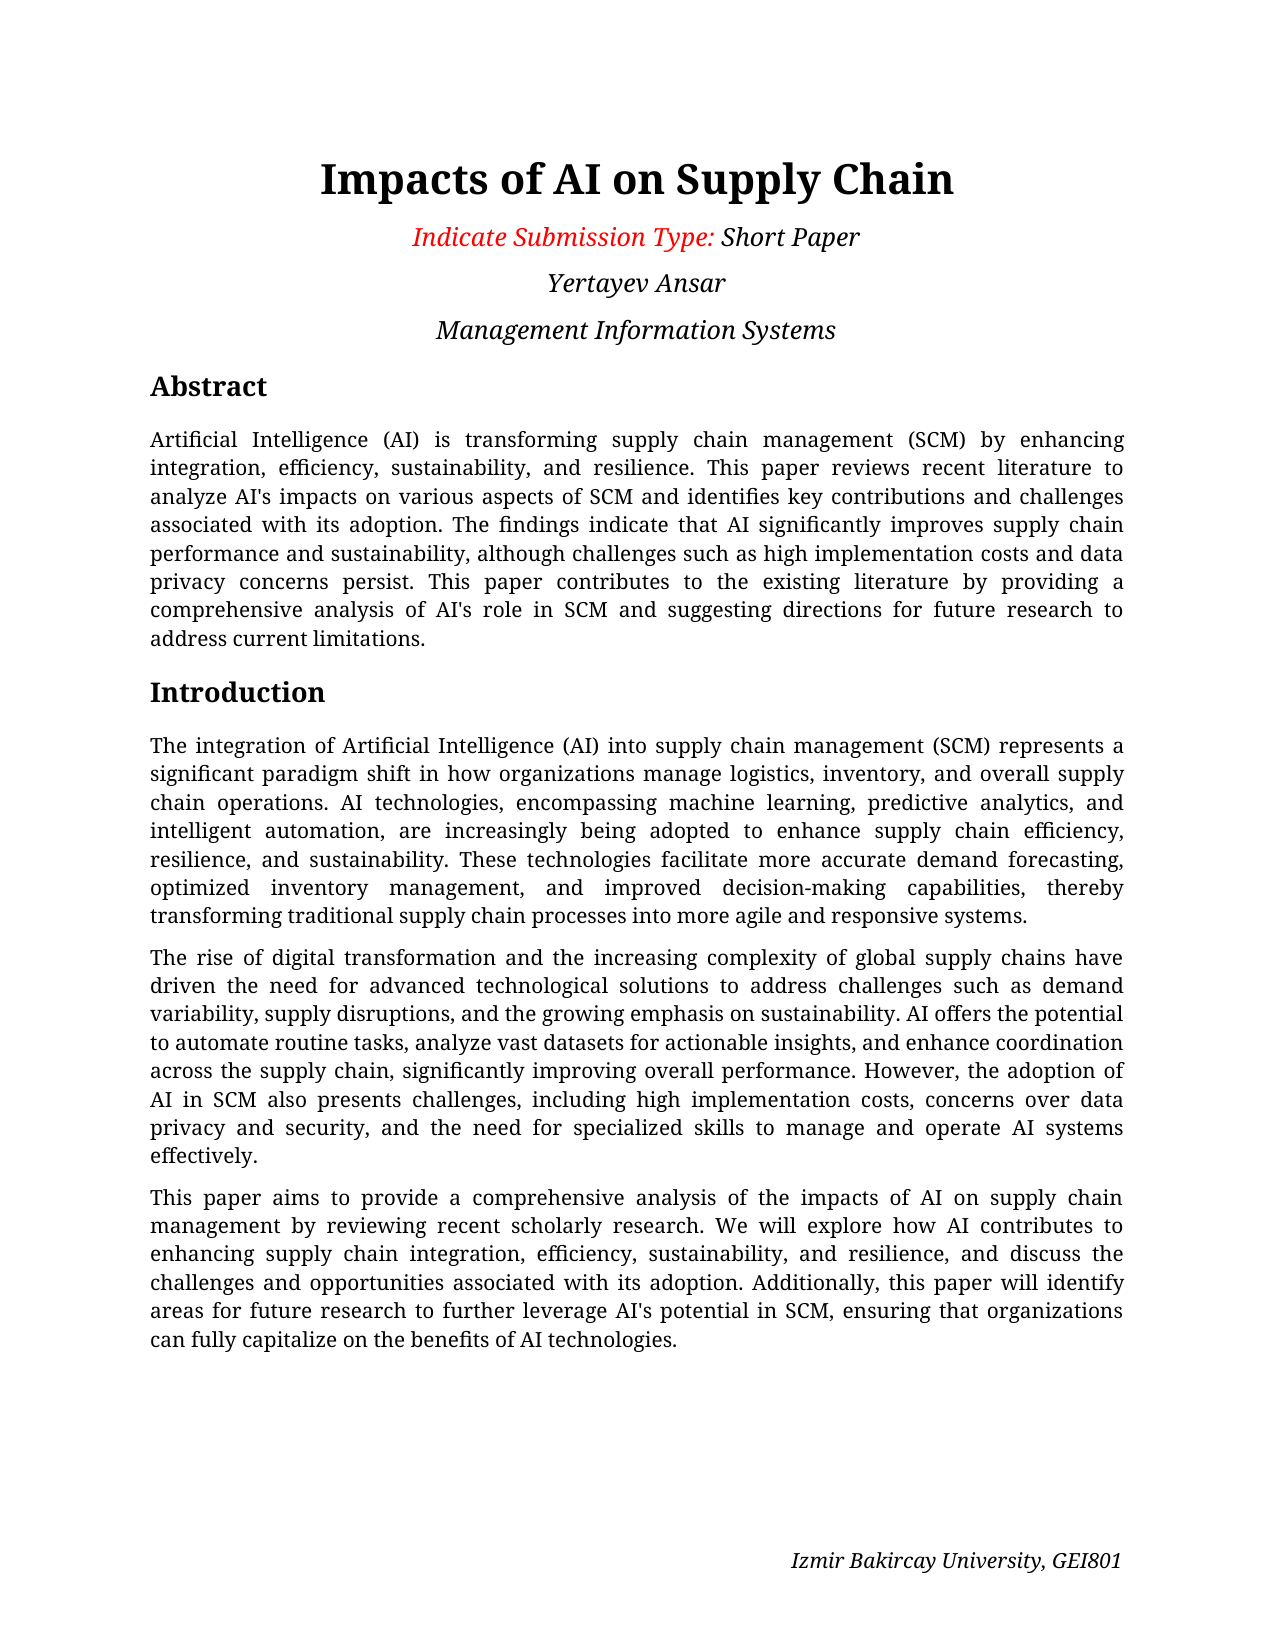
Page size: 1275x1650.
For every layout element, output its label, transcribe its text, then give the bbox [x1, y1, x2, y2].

title Impacts of AI on Supply Chain [150, 150, 1125, 207]
text The integration of Artificial Intelligence (AI) into supply chain management (SCM) represents a significant paradigm shift in how organizations manage logistics, inventory, and overall supply chain operations. AI technologies, encompassing machine learning, predictive analytics, and intelligent automation, are increasingly being adopted to enhance supply chain efficiency, resilience, and sustainability. These technologies facilitate more accurate demand forecasting, optimized inventory management, and improved decision-making capabilities, thereby transforming traditional supply chain processes into more agile and responsive systems. [150, 731, 1125, 930]
text Management Information Systems [150, 312, 1125, 346]
text This paper aims to provide a comprehensive analysis of the impacts of AI on supply chain management by reviewing recent scholarly research. We will explore how AI contributes to enhancing supply chain integration, efficiency, sustainability, and resilience, and discuss the challenges and opportunities associated with its adoption. Additionally, this paper will identify areas for future research to further leverage AI's potential in SCM, ensuring that organizations can fully capitalize on the benefits of AI technologies. [150, 1183, 1125, 1353]
text Artificial Intelligence (AI) is transforming supply chain management (SCM) by enhancing integration, efficiency, sustainability, and resilience. This paper reviews recent literature to analyze AI's impacts on various aspects of SCM and identifies key contributions and challenges associated with its adoption. The findings indicate that AI significantly improves supply chain performance and sustainability, although challenges such as high implementation costs and data privacy concerns persist. This paper contributes to the existing literature by providing a comprehensive analysis of AI's role in SCM and suggesting directions for future research to address current limitations. [150, 425, 1125, 652]
subtitle Introduction [150, 673, 1125, 710]
text Yertayev Ansar [150, 266, 1125, 300]
text The rise of digital transformation and the increasing complexity of global supply chains have driven the need for advanced technological solutions to address challenges such as demand variability, supply disruptions, and the growing emphasis on sustainability. AI offers the potential to automate routine tasks, analyze vast datasets for actionable insights, and enhance coordination across the supply chain, significantly improving overall performance. However, the adoption of AI in SCM also presents challenges, including high implementation costs, concerns over data privacy and security, and the need for specialized skills to manage and operate AI systems effectively. [150, 943, 1125, 1170]
text Indicate Submission Type: Short Paper [150, 219, 1125, 253]
subtitle Abstract [150, 367, 1125, 404]
